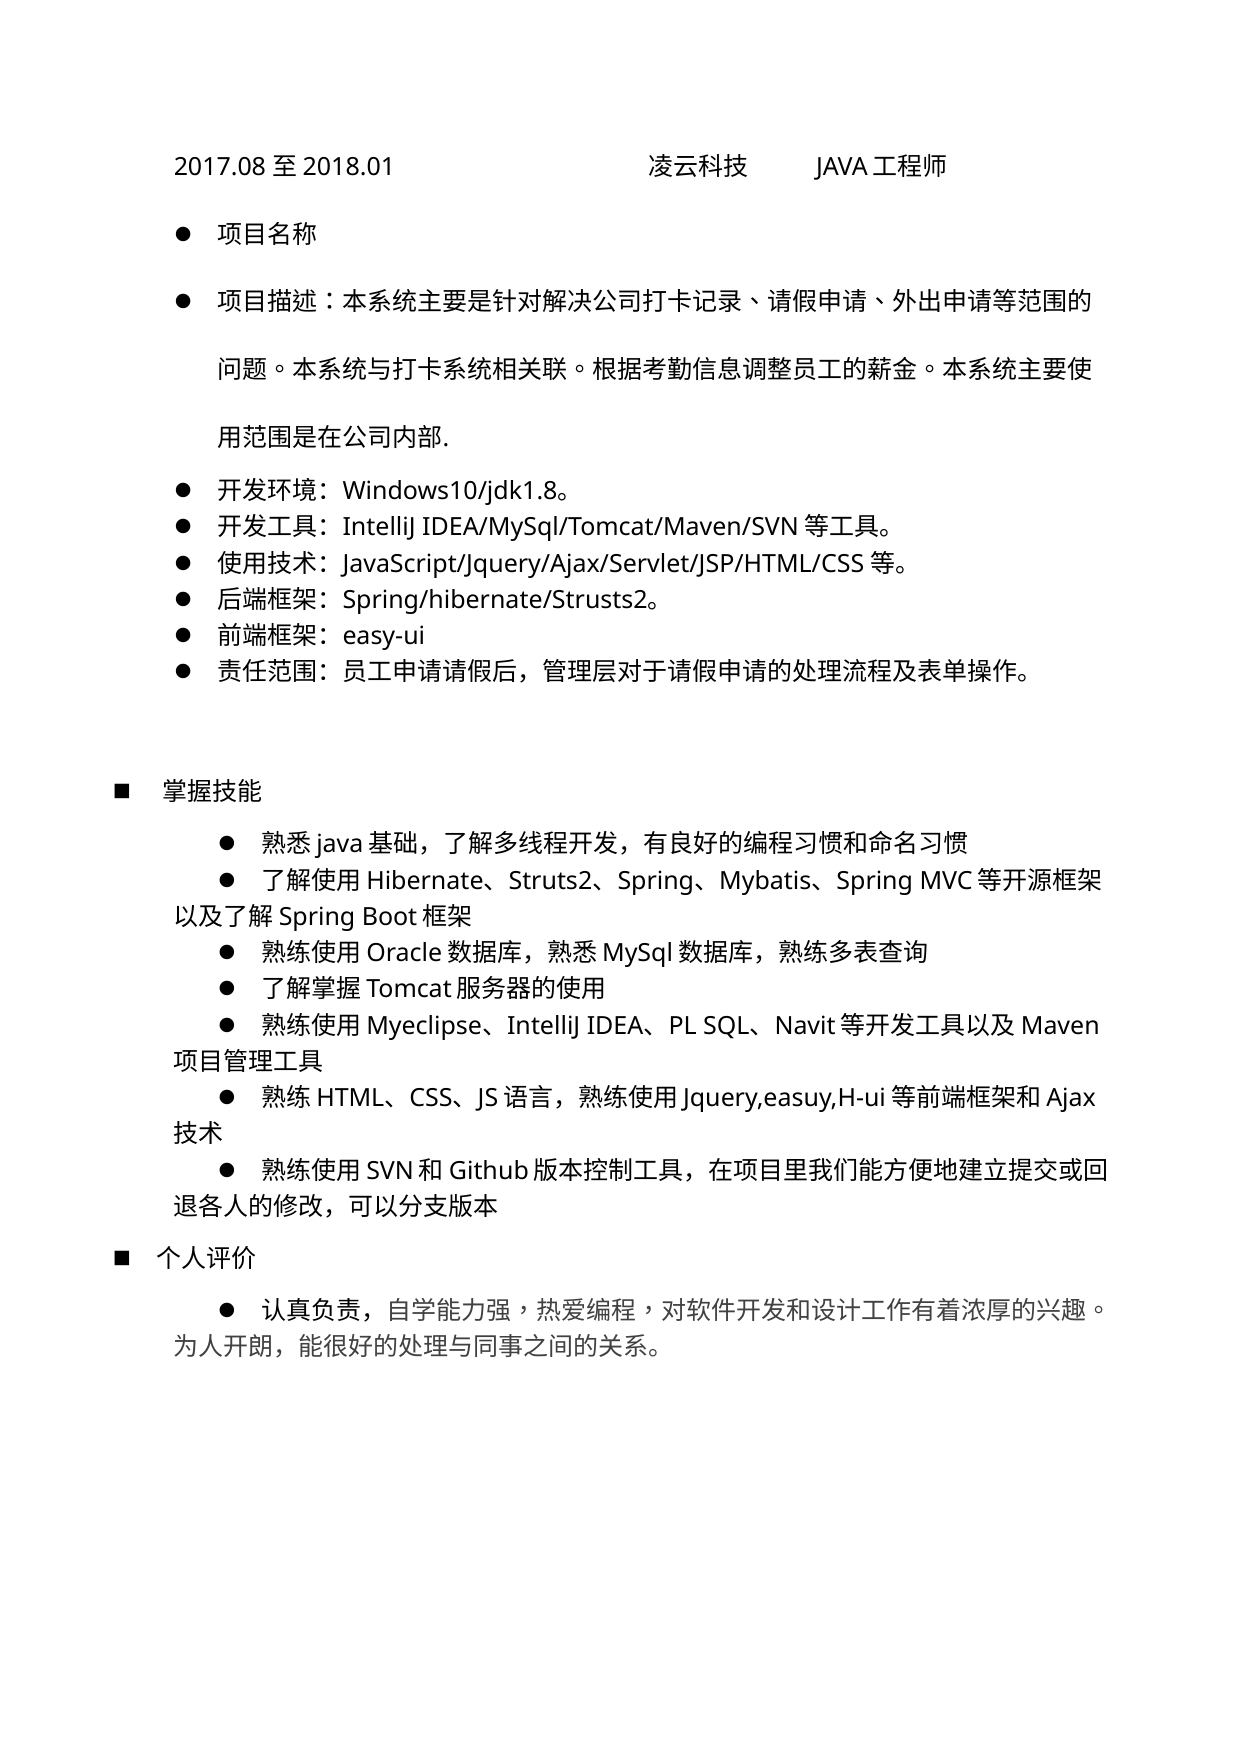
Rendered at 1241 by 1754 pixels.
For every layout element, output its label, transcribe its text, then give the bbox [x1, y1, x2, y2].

table_header 2017.08 至2018.01 [162, 131, 437, 199]
table_cell 项目名称 项目描述：本系统主要是针对解决公司打卡记录、请假申请、外出申请等范围的问题。本系统与打卡系统相关联。根据考勤信息调整员工的薪金。本系统主要使用范围是在公司内部. 开发环境：Windows10/jdk1.8。 开发工具：IntelliJ IDEA/MySql/Tomcat/Maven/SVN等工具。 使用技术：JavaScript/Jquery/Ajax/Servlet/JSP/HTML/CSS等。 后端框架：Spring/hibernate/Strusts2。 前端框架：easy-ui 责任范围：员工申请请假后，管理层对于请假申请的处理流程及表单操作。 [162, 199, 1126, 688]
table_header 凌云科技 [437, 131, 804, 199]
list 掌握技能 [112, 756, 1128, 824]
list 个人评价 [112, 1223, 1128, 1291]
table_header 认真负责，自学能力强，热爱编程，对软件开发和设计工作有着浓厚的兴趣。为人开朗，能很好的处理与同事之间的关系。 [162, 1291, 1127, 1388]
table_header 熟悉java基础，了解多线程开发，有良好的编程习惯和命名习惯 了解使用Hibernate、Struts2、Spring、Mybatis、Spring MVC等开源框架以及了解Spring Boot框架 熟练使用Oracle数据库，熟悉MySql数据库，熟练多表查询 了解掌握Tomcat服务器的使用 熟练使用Myeclipse、IntelliJ IDEA、PL SQL、Navit等开发工具以及Maven项目管理工具 熟练HTML、CSS、JS语言，熟练使用Jquery,easuy,H-ui等前端框架和Ajax技术 熟练使用SVN和Github版本控制工具，在项目里我们能方便地建立提交或回退各人的修改，可以分支版本 [162, 824, 1127, 1223]
table_header JAVA工程师 [805, 131, 1126, 199]
